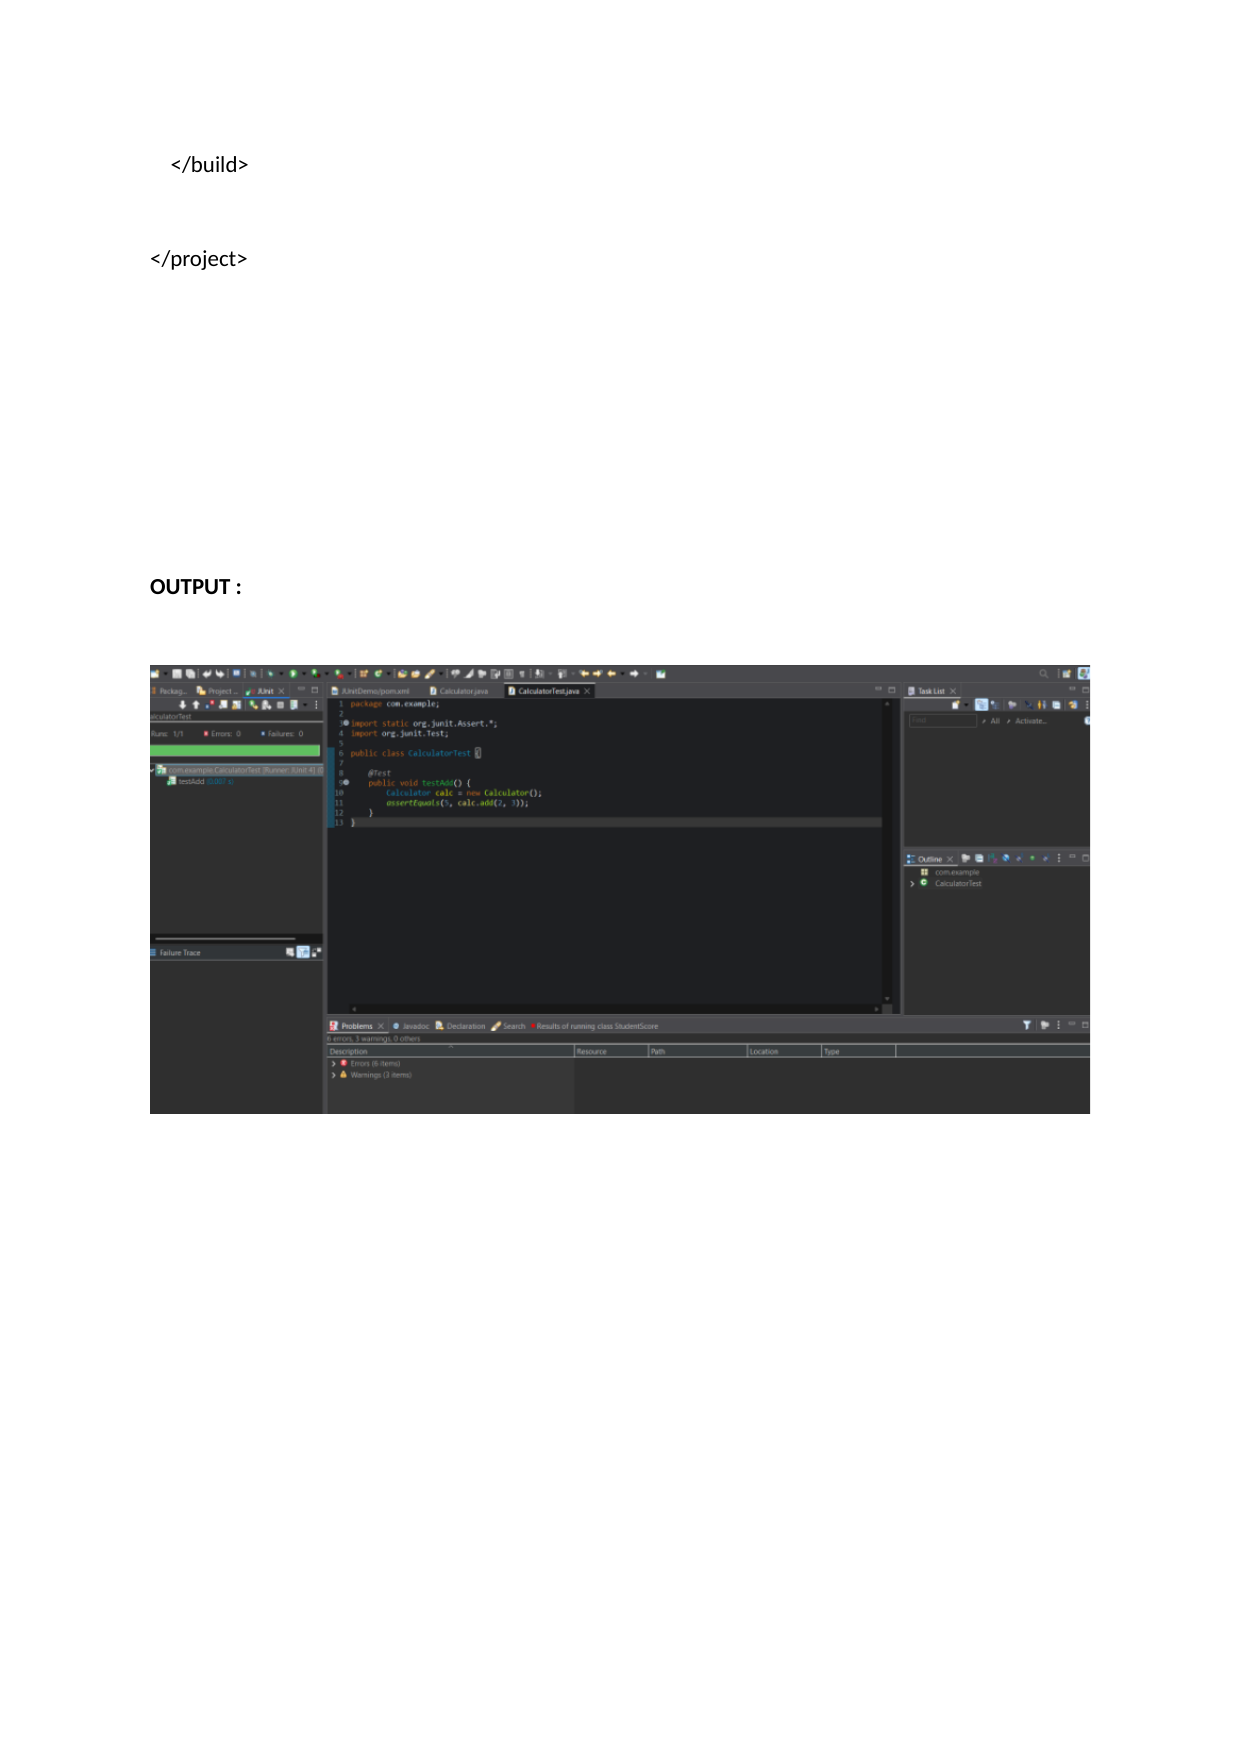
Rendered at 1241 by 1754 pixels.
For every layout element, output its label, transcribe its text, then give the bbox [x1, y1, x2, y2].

text </build> [150, 150, 1090, 178]
text </project> [150, 244, 1090, 272]
text OUTPUT : [150, 572, 1090, 600]
picture [150, 665, 1091, 1114]
